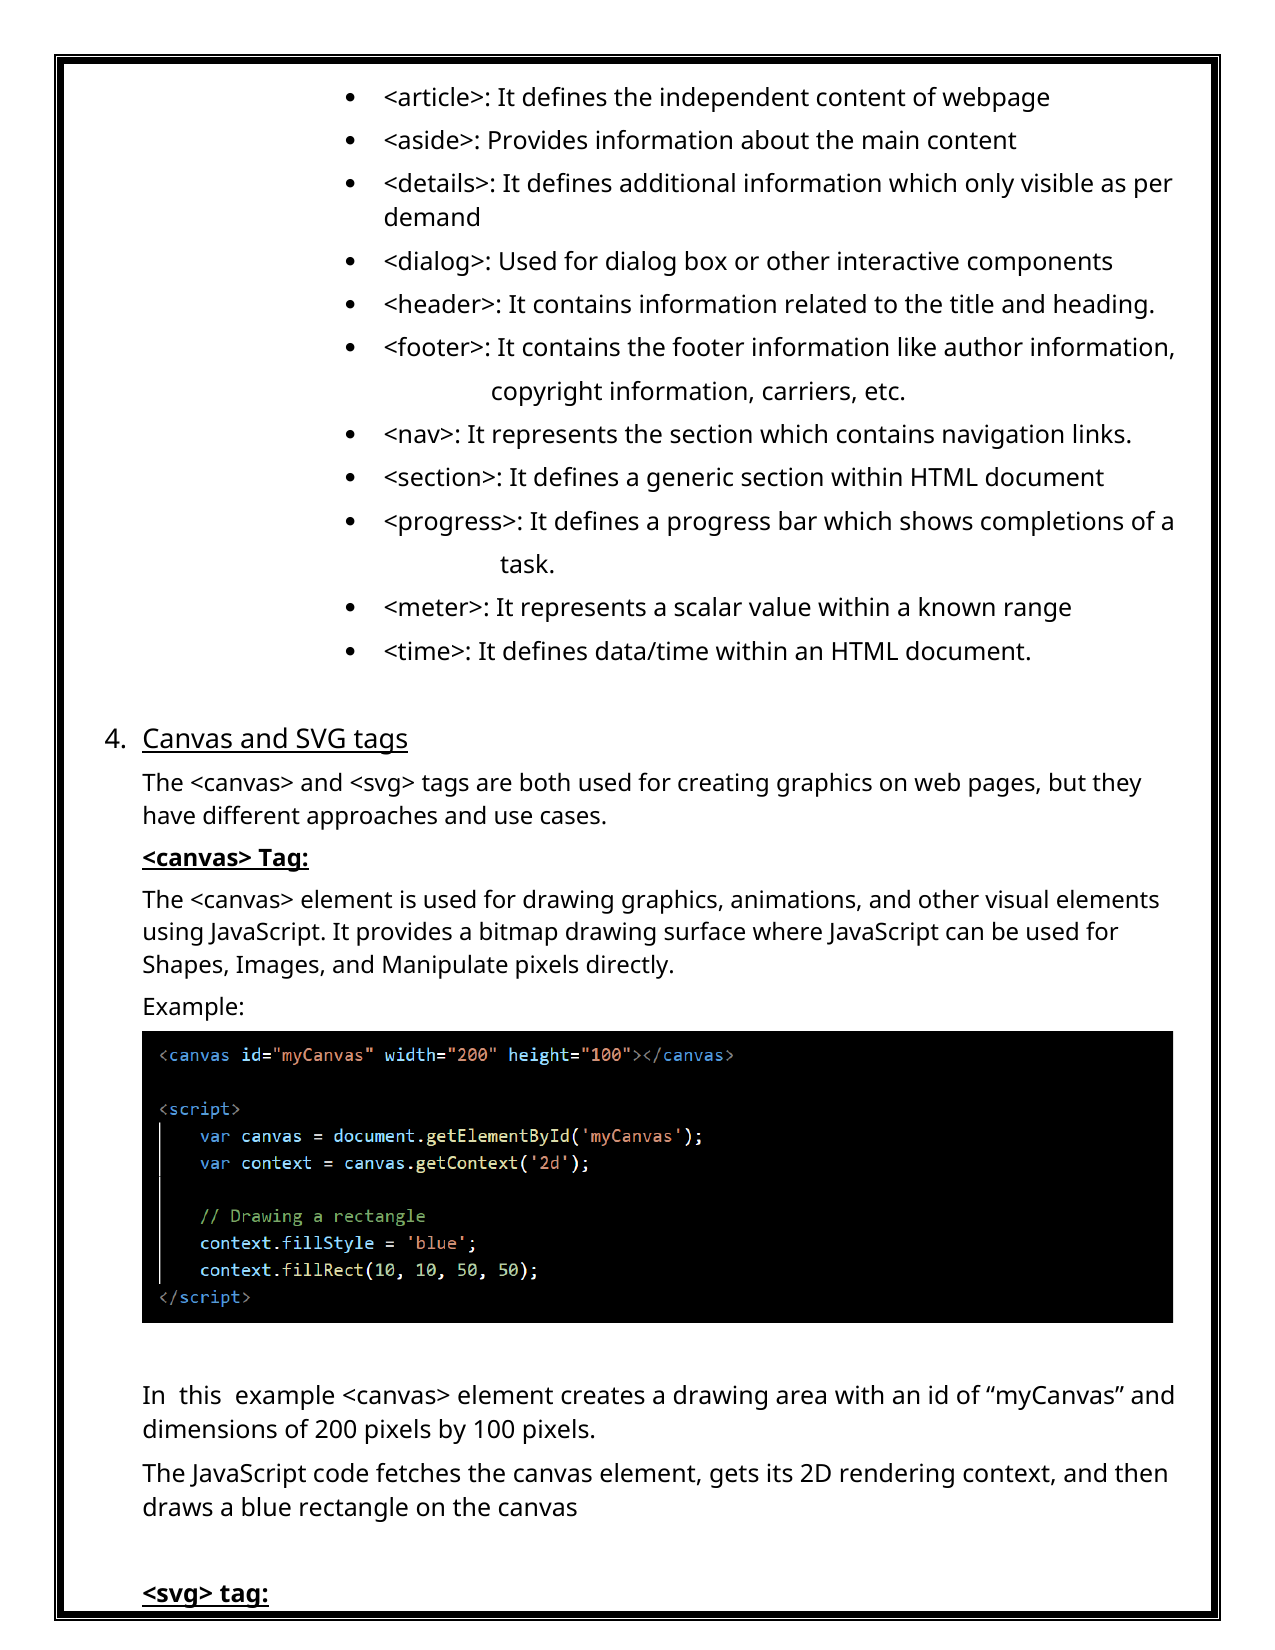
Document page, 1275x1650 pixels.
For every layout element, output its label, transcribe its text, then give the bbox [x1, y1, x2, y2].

list <time>: It defines data/time within an HTML document. [346, 633, 1202, 667]
list <footer>: It contains the footer information like author information, [346, 330, 1202, 364]
list Example: [142, 989, 1202, 1022]
list The <canvas> element is used for drawing graphics, animations, and other visual elements using JavaScript. It provides a bitmap drawing surface where JavaScript can be used for Shapes, Images, and Manipulate pixels directly. [142, 882, 1202, 980]
list <meter>: It represents a scalar value within a known range [346, 590, 1202, 624]
list The <canvas> and <svg> tags are both used for creating graphics on web pages, but they have different approaches and use cases. [142, 766, 1202, 831]
text The JavaScript code fetches the canvas element, gets its 2D rendering context, and then draws a blue rectangle on the canvas [142, 1455, 1202, 1523]
list <details>: It defines additional information which only visible as per demand [346, 166, 1202, 234]
list task. [383, 547, 1202, 581]
list <article>: It defines the independent content of webpage [346, 79, 1202, 113]
text In this example <canvas> element creates a drawing area with an id of “myCanvas” and dimensions of 200 pixels by 100 pixels. [142, 1378, 1202, 1446]
picture [142, 1031, 1174, 1323]
list <dialog>: Used for dialog box or other interactive components [346, 243, 1202, 277]
list Canvas and SVG tags [104, 720, 1202, 757]
text copyright information, carriers, etc. [346, 373, 1202, 407]
list <nav>: It represents the section which contains navigation links. [346, 417, 1202, 451]
list <progress>: It defines a progress bar which shows completions of a [346, 503, 1202, 537]
list <aside>: Provides information about the main content [346, 122, 1202, 157]
list <header>: It contains information related to the title and heading. [346, 287, 1202, 321]
text <svg> tag: [142, 1576, 1202, 1610]
list <canvas> Tag: [142, 841, 1202, 873]
list <section>: It defines a generic section within HTML document [346, 460, 1202, 494]
